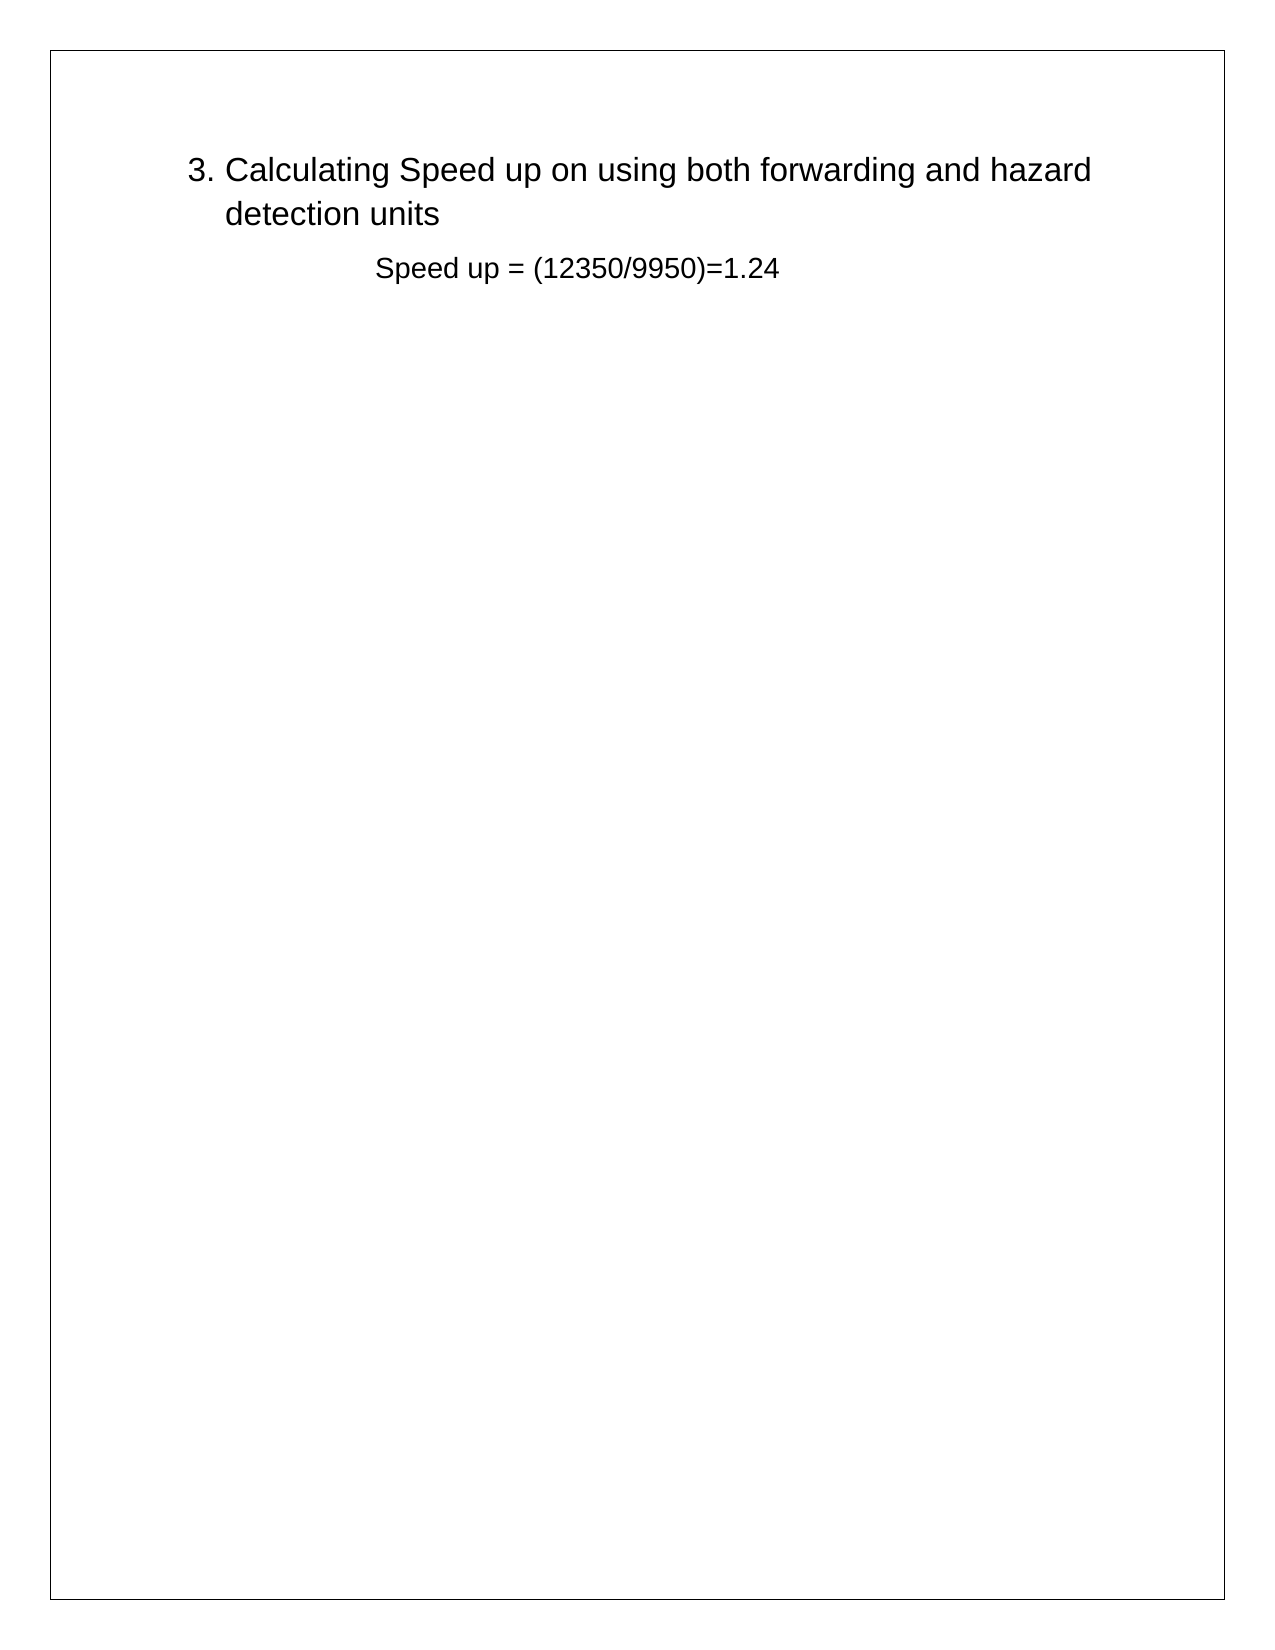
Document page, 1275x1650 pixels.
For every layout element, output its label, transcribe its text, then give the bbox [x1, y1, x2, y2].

subtitle Calculating Speed up on using both forwarding and hazard detection units [187, 150, 1125, 233]
text Speed up = (12350/9950)=1.24 [225, 251, 1125, 284]
